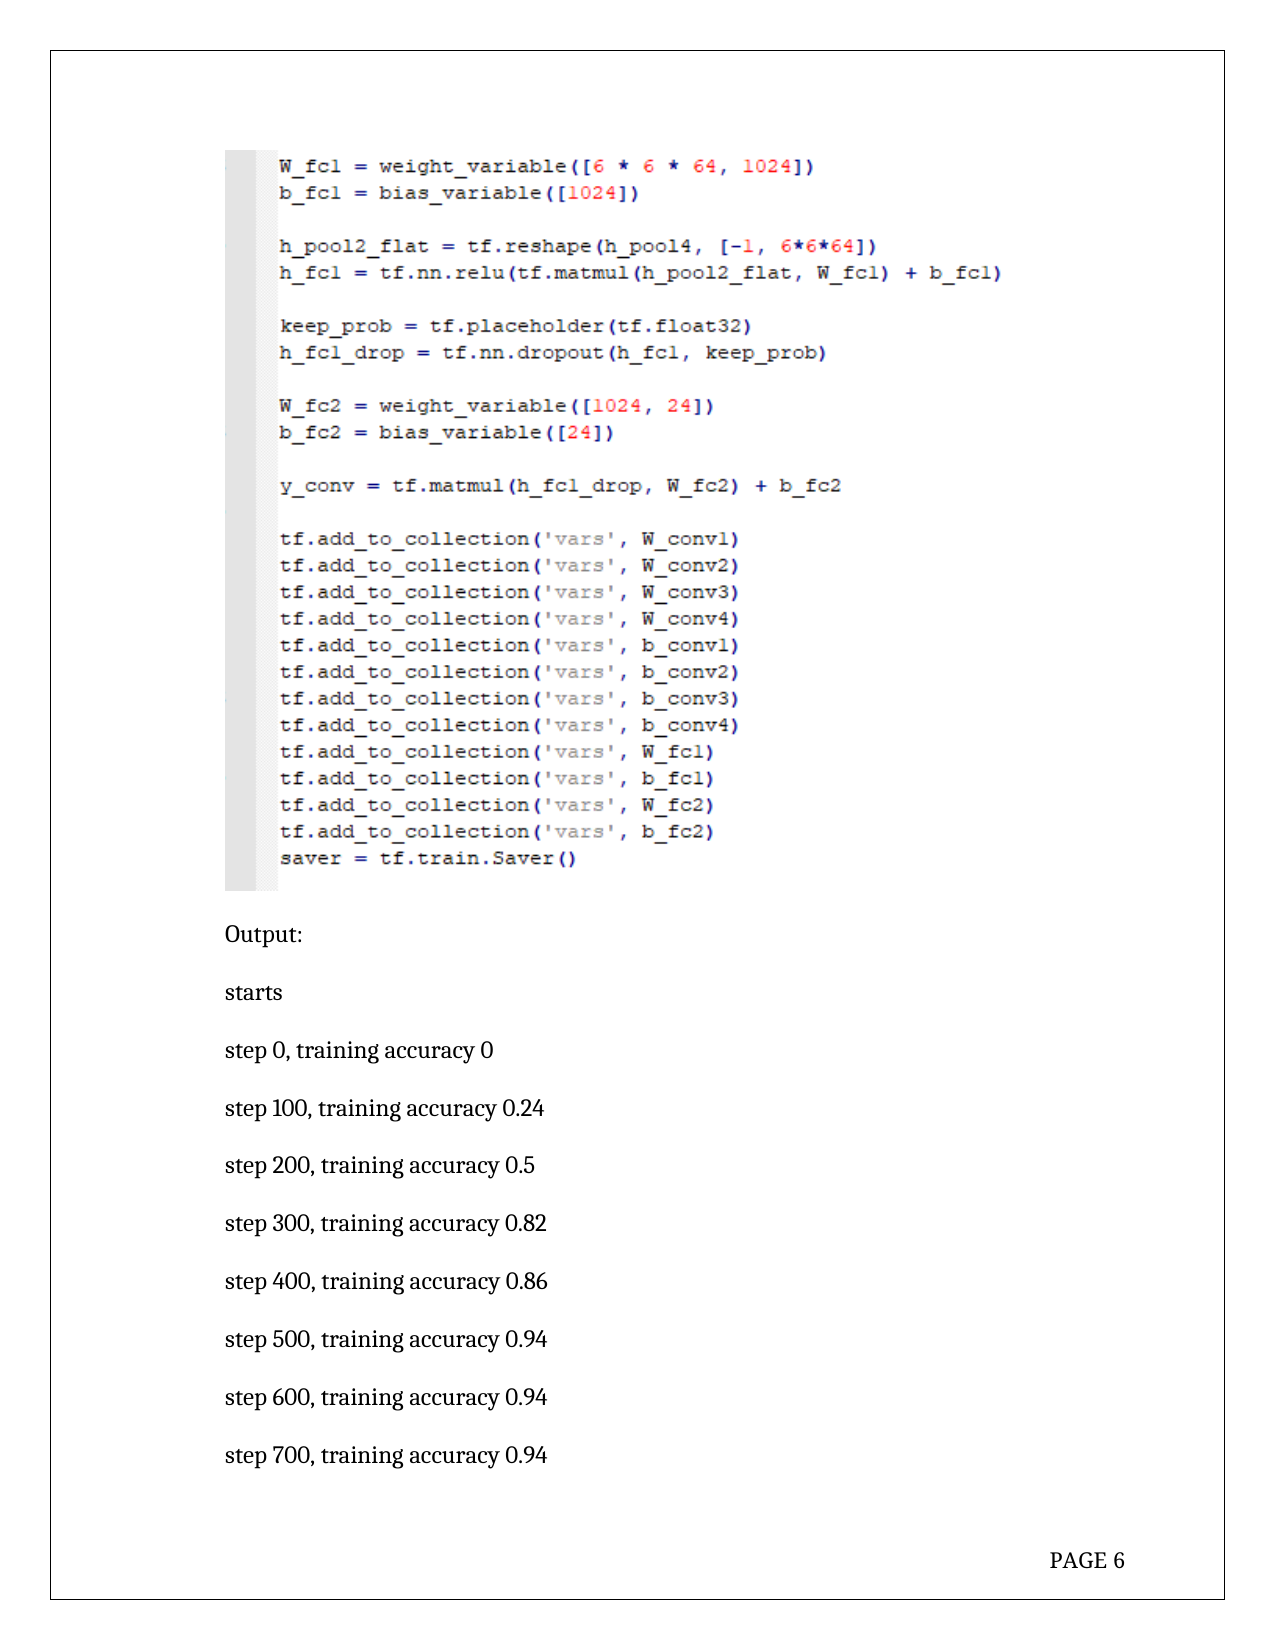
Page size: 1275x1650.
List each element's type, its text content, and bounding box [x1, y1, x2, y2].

text step 0, training accuracy 0 [225, 1036, 1125, 1064]
text step 500, training accuracy 0.94 [225, 1325, 1125, 1354]
text step 700, training accuracy 0.94 [225, 1441, 1125, 1470]
text step 300, training accuracy 0.82 [225, 1209, 1125, 1238]
text starts [225, 978, 1125, 1006]
text step 200, training accuracy 0.5 [225, 1151, 1125, 1180]
text Output: [225, 920, 1125, 948]
text step 600, training accuracy 0.94 [225, 1383, 1125, 1412]
text step 400, training accuracy 0.86 [225, 1267, 1125, 1296]
picture [225, 150, 1113, 891]
text step 100, training accuracy 0.24 [225, 1093, 1125, 1122]
